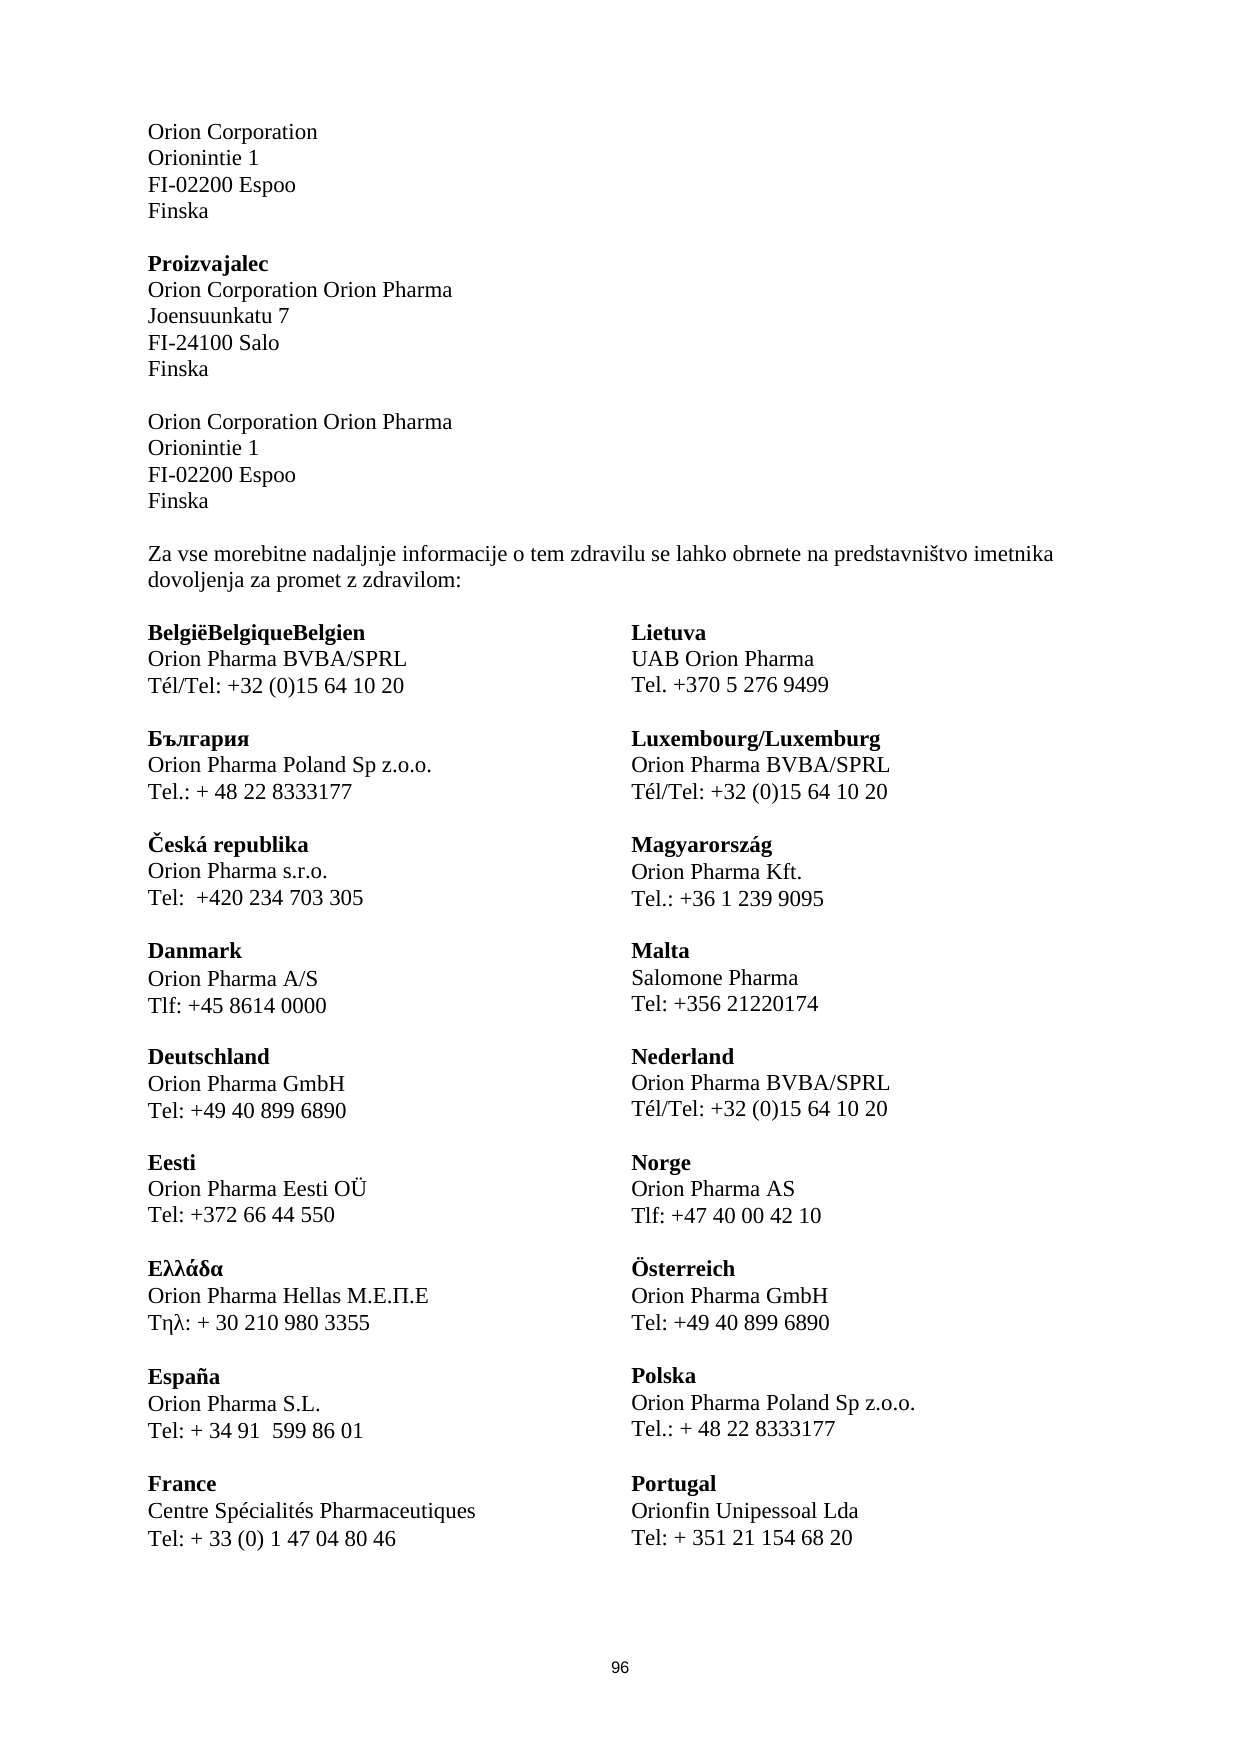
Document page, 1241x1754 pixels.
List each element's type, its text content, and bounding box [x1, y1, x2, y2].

table_cell Österreich Orion Pharma GmbH Tel: +49 40 899 6890 [620, 1255, 1107, 1363]
list Za vse morebitne nadaljnje informacije o tem zdravilu se lahko obrnete na predstavništvo imetnika dovoljenja za promet z zdravilom: [148, 540, 1093, 592]
text Finska [148, 487, 1093, 513]
text Orionintie 1 [148, 144, 1093, 171]
table_cell Malta Salomone Pharma Tel: +356 21220174 [620, 937, 1107, 1043]
table_header Lietuva UAB Orion Pharma Tel. +370 5 276 9499 [620, 619, 1107, 725]
text Finska [148, 197, 1093, 223]
table_cell Magyarország Orion Pharma Kft. Tel.: +36 1 239 9095 [620, 831, 1107, 937]
table_cell España Orion Pharma S.L. Tel: + 34 91 599 86 01 [136, 1363, 620, 1470]
table_cell Polska Orion Pharma Poland Sp z.o.o. Tel.: + 48 22 8333177 [620, 1363, 1107, 1470]
text Orion Corporation [148, 118, 1093, 144]
table_cell Danmark Orion Pharma A/S Tlf: +45 8614 0000 [136, 937, 620, 1043]
table_cell Norge Orion Pharma AS Tlf: +47 40 00 42 10 [620, 1149, 1107, 1255]
table_header BelgiëBelgiqueBelgien Orion Pharma BVBA/SPRL Tél/Tel: +32 (0)15 64 10 20 [136, 619, 620, 725]
text Proizvajalec [148, 250, 1093, 276]
table_cell Ελλάδα Orion Pharma Hellas M.E.Π.E Τηλ: + 30 210 980 3355 [136, 1255, 620, 1363]
table_cell Deutschland Orion Pharma GmbH Tel: +49 40 899 6890 [136, 1043, 620, 1149]
text Orion Corporation Orion Pharma [148, 276, 1093, 303]
text FI-02200 Espoo [148, 461, 1093, 487]
table_cell France Centre Spécialités Pharmaceutiques Tel: + 33 (0) 1 47 04 80 46 [136, 1470, 620, 1578]
table_cell България Orion Pharma Poland Sp z.o.o. Tel.: + 48 22 8333177 [136, 725, 620, 831]
table_cell Nederland Orion Pharma BVBA/SPRL Tél/Tel: +32 (0)15 64 10 20 [620, 1043, 1107, 1149]
text Finska [148, 355, 1093, 382]
text Joensuunkatu 7 [148, 303, 1093, 329]
text Orion Corporation Orion Pharma [148, 408, 1093, 434]
table_cell Portugal Orionfin Unipessoal Lda Tel: + 351 21 154 68 20 [620, 1470, 1107, 1578]
table_cell Česká republika Orion Pharma s.r.o. Tel: +420 234 703 305 [136, 831, 620, 937]
text Orionintie 1 [148, 434, 1093, 461]
text FI-02200 Espoo [148, 171, 1093, 197]
text FI-24100 Salo [148, 329, 1093, 355]
table_cell Luxembourg/Luxemburg Orion Pharma BVBA/SPRL Tél/Tel: +32 (0)15 64 10 20 [620, 725, 1107, 831]
table_cell Eesti Orion Pharma Eesti OÜ Tel: +372 66 44 550 [136, 1149, 620, 1255]
